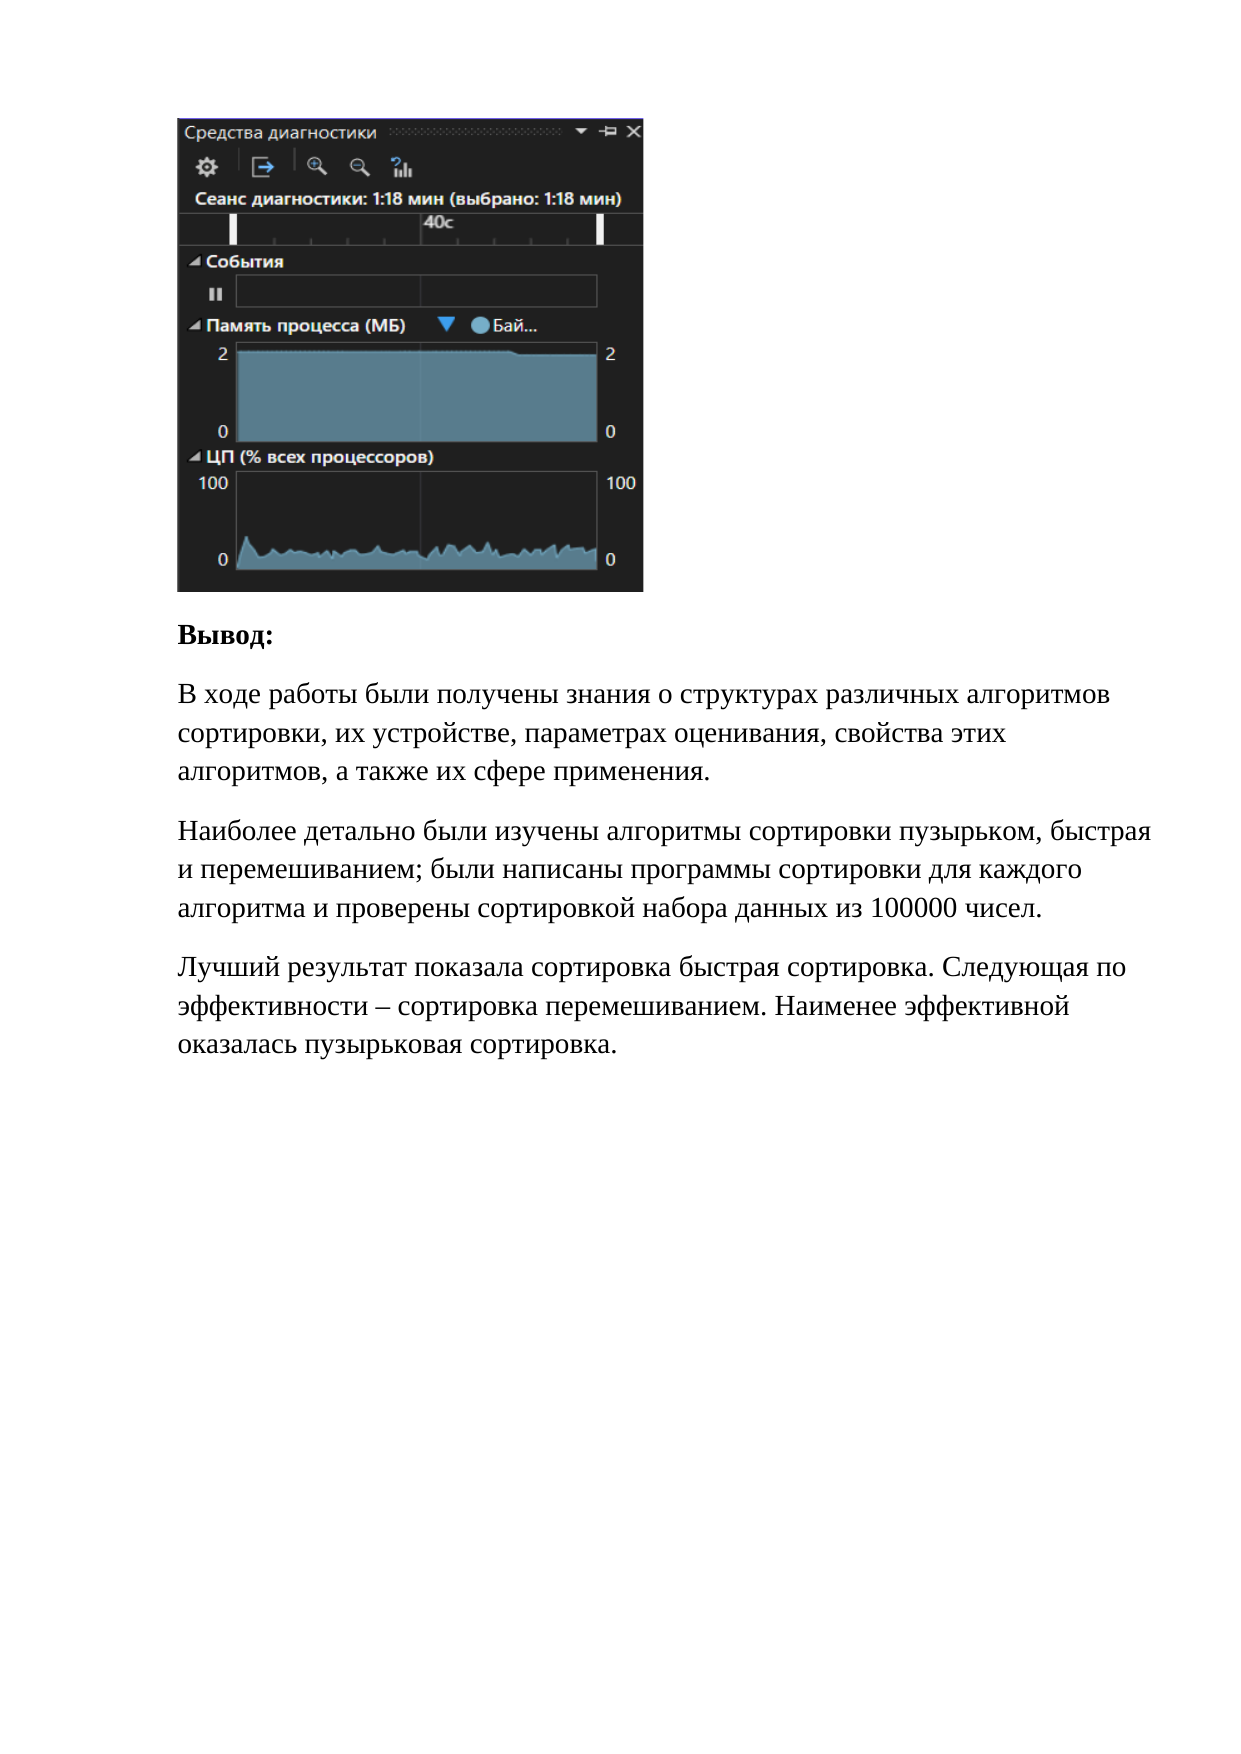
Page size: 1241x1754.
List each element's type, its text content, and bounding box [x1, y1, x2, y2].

picture [177, 118, 644, 592]
text Вывод: [177, 617, 1152, 650]
text В ходе работы были получены знания о структурах различных алгоритмов сортировки, их устройстве, параметрах оценивания, свойства этих алгоритмов, а также их сфере применения. [177, 676, 1152, 787]
text Лучший результат показала сортировка быстрая сортировка. Следующая по эффективности – сортировка перемешиванием. Наименее эффективной оказалась пузырьковая сортировка. [177, 949, 1152, 1060]
text Наиболее детально были изучены алгоритмы сортировки пузырьком, быстрая и перемешиванием; были написаны программы сортировки для каждого алгоритма и проверены сортировкой набора данных из 100000 чисел. [177, 813, 1152, 923]
